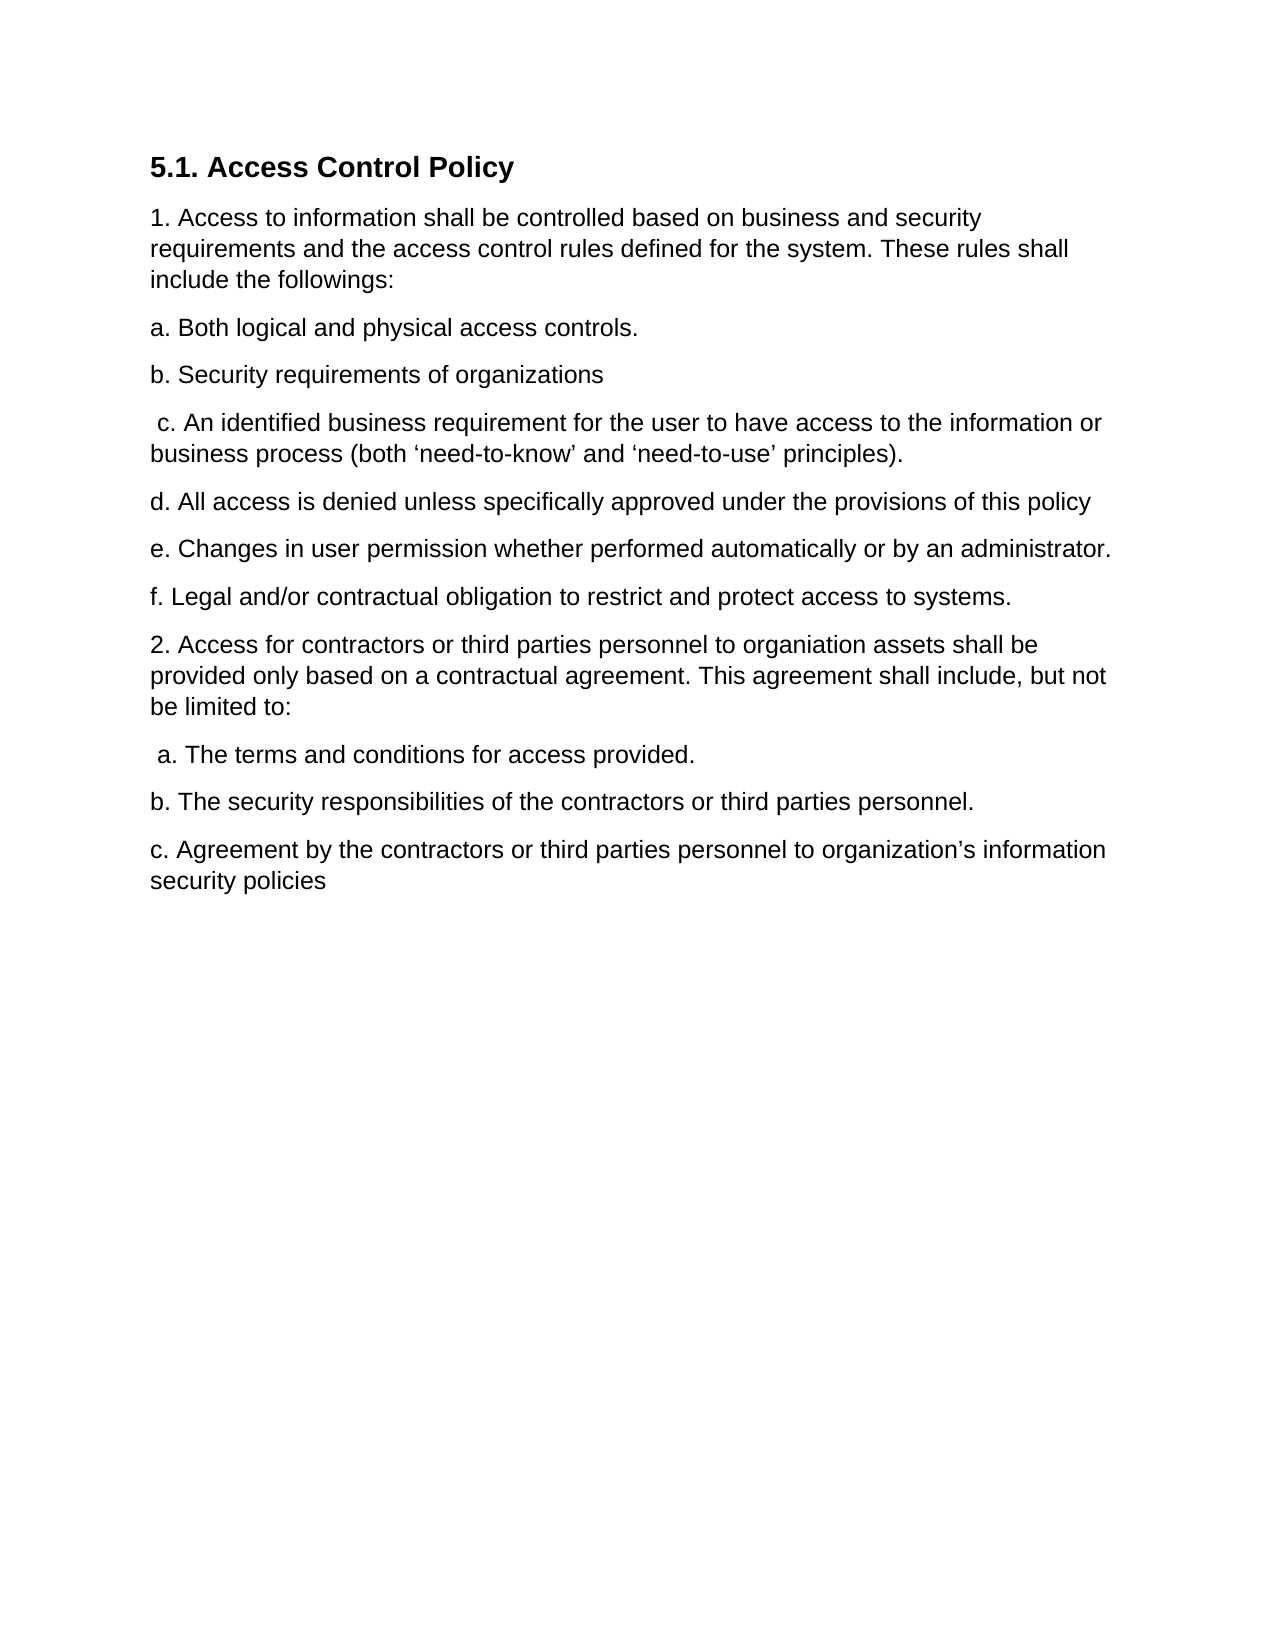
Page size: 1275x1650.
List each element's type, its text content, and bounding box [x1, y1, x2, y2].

text d. All access is denied unless specifically approved under the provisions of this policy [150, 487, 1125, 516]
text b. Security requirements of organizations [150, 360, 1125, 389]
text c. An identified business requirement for the user to have access to the information or business process (both ‘need-to-know’ and ‘need-to-use’ principles). [150, 408, 1125, 468]
text f. Legal and/or contractual obligation to restrict and protect access to systems. [150, 582, 1125, 611]
text b. The security responsibilities of the contractors or third parties personnel. [150, 787, 1125, 816]
text 1. Access to information shall be controlled based on business and security requirements and the access control rules defined for the system. These rules shall include the followings: [150, 203, 1125, 294]
text a. Both logical and physical access controls. [150, 313, 1125, 341]
text e. Changes in user permission whether performed automatically or by an administrator. [150, 534, 1125, 563]
text a. The terms and conditions for access provided. [150, 740, 1125, 768]
text 2. Access for contractors or third parties personnel to organiation assets shall be provided only based on a contractual agreement. This agreement shall include, but not be limited to: [150, 630, 1125, 721]
text 5.1. Access Control Policy [150, 150, 1125, 183]
text c. Agreement by the contractors or third parties personnel to organization’s information security policies [150, 835, 1125, 895]
